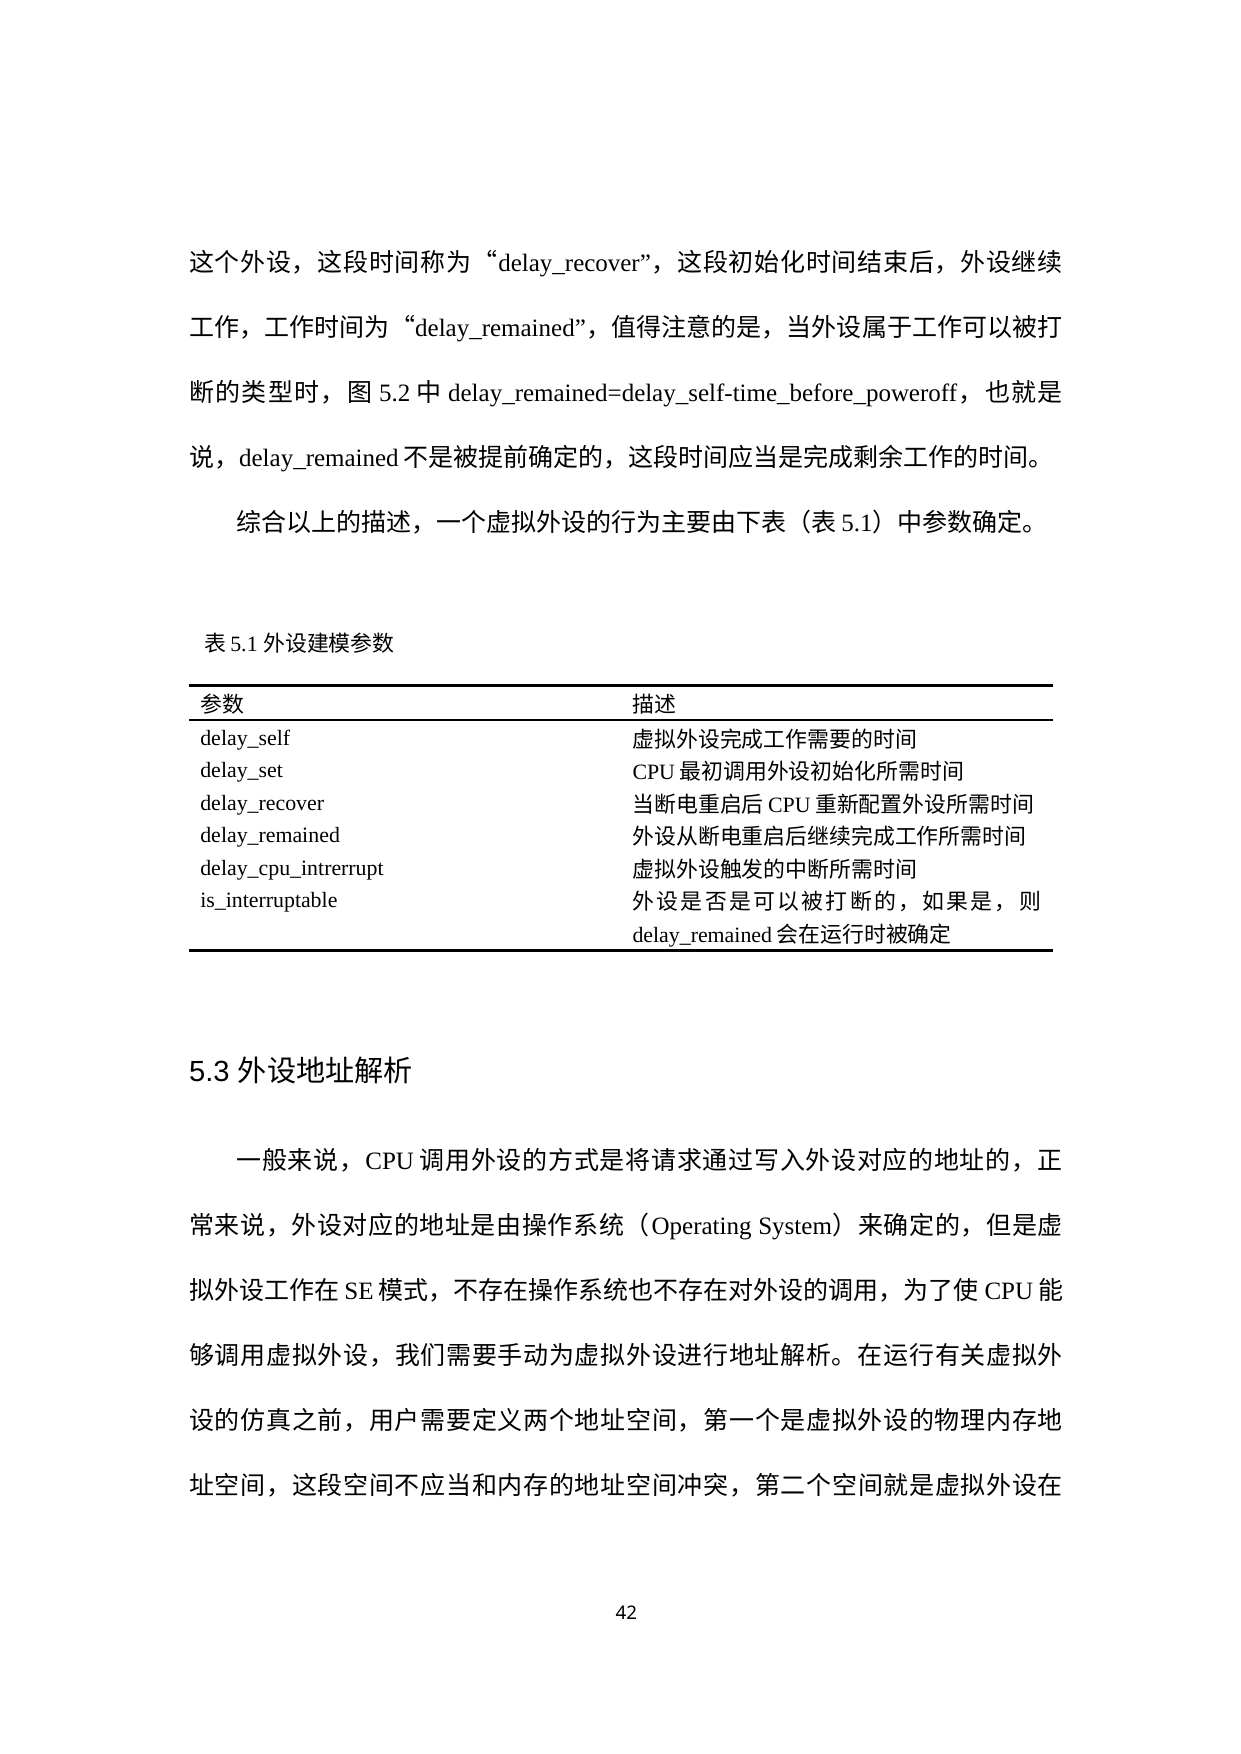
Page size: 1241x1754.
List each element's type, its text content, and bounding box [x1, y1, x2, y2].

table_cell delay_set [189, 754, 621, 786]
text 综合以上的描述，一个虚拟外设的行为主要由下表（表5.1）中参数确定。 [189, 488, 1063, 553]
table_cell 虚拟外设完成工作需要的时间 [621, 721, 1053, 754]
table_cell is_interruptable [189, 884, 621, 949]
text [189, 228, 1063, 488]
table_header 描述 [621, 687, 1053, 719]
table_cell 虚拟外设触发的中断所需时间 [621, 851, 1053, 884]
table_cell CPU最初调用外设初始化所需时间 [621, 754, 1053, 786]
table_cell 当断电重启后CPU重新配置外设所需时间 [621, 786, 1053, 819]
table_cell 外设是否是可以被打断的，如果是，则delay_remained会在运行时被确定 [621, 884, 1053, 949]
table_cell delay_self [189, 721, 621, 754]
table_cell delay_remained [189, 819, 621, 851]
table_cell delay_recover [189, 786, 621, 819]
table_cell 外设从断电重启后继续完成工作所需时间 [621, 819, 1053, 851]
table_header 参数 [189, 687, 621, 719]
text 5.3 外设地址解析 [189, 1036, 1063, 1101]
table_cell delay_cpu_intrerrupt [189, 851, 621, 884]
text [189, 1126, 1063, 1516]
